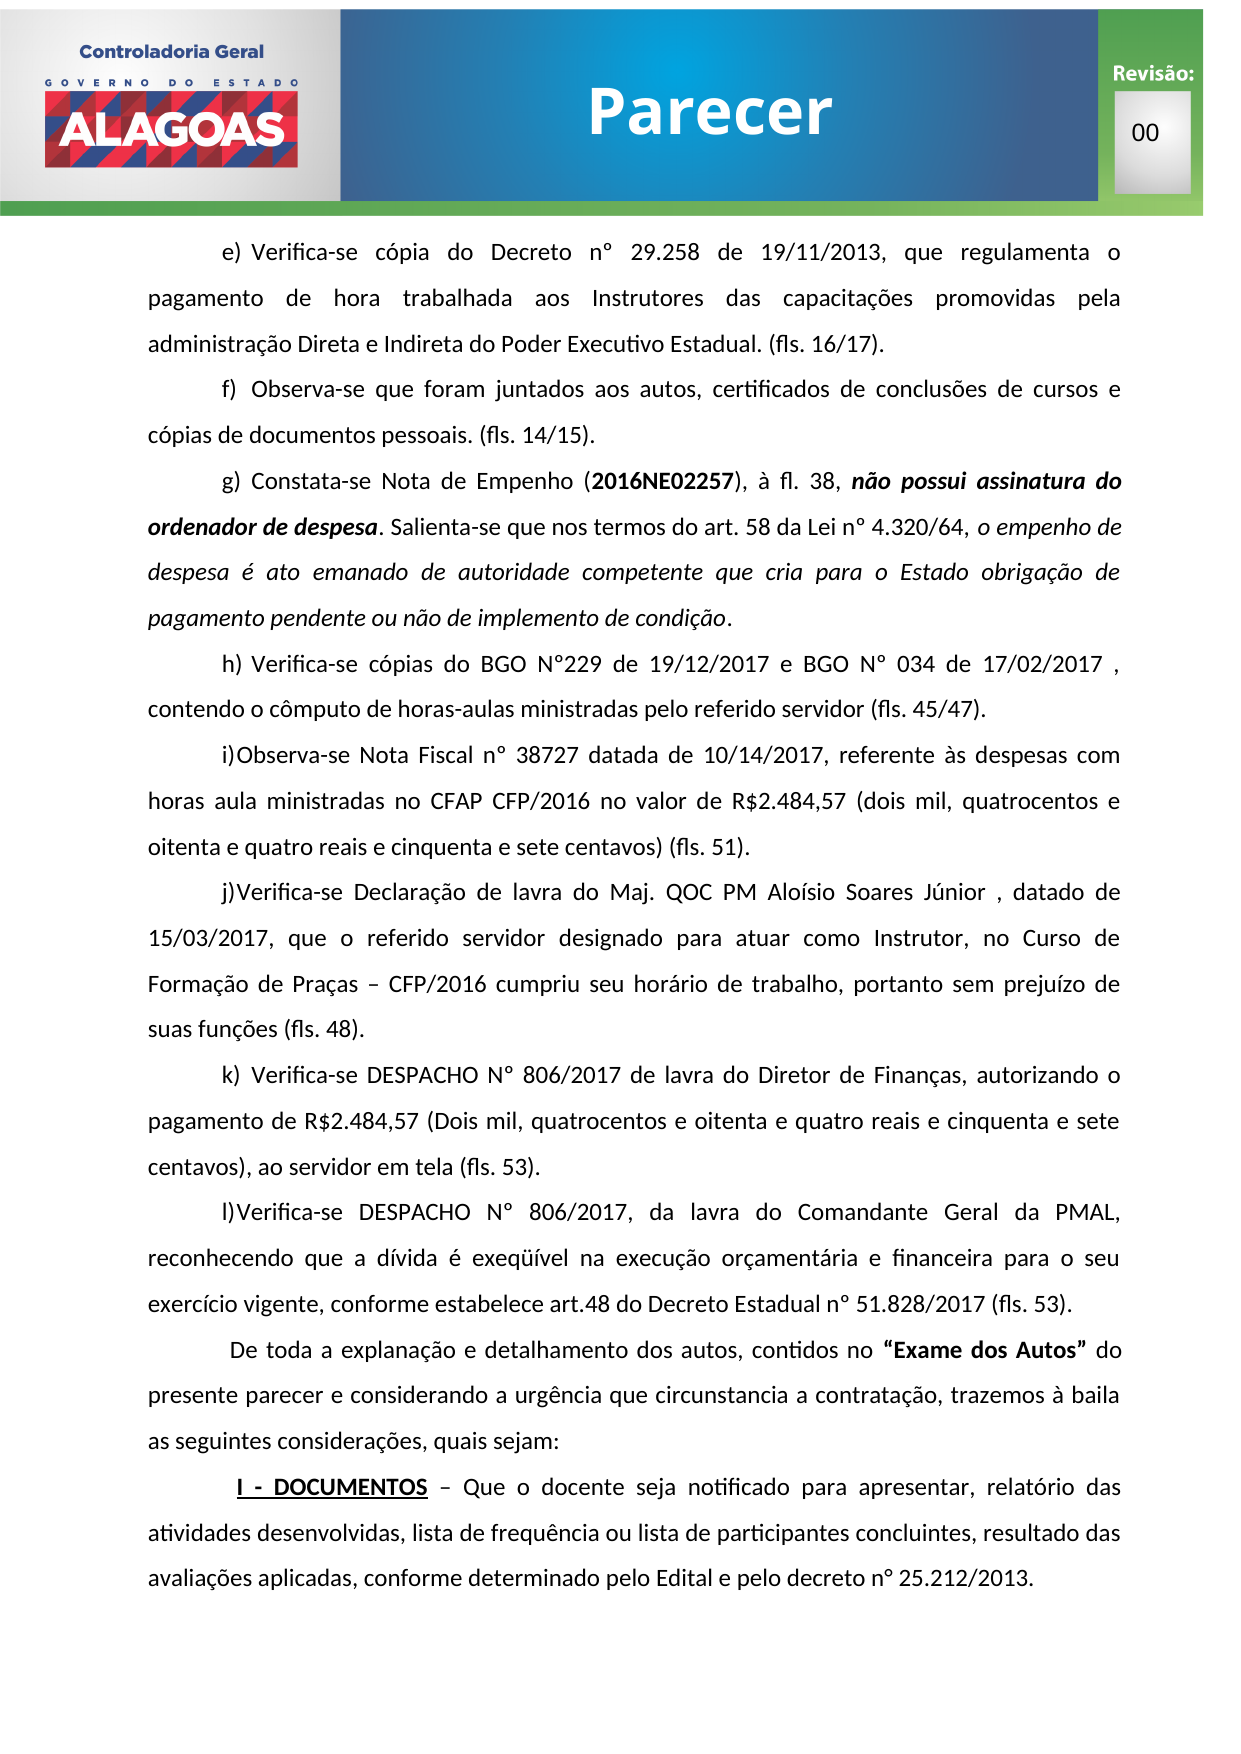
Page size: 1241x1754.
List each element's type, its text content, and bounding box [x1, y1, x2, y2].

list Constata-se Nota de Empenho (2016NE02257), à fl. 38, não possui assinatura do ordenador de despesa. Salienta-se que nos termos do art. 58 da Lei nº 4.320/64, o empenho de despesa é ato emanado de autoridade competente que cria para o Estado obrigação de pagamento pendente ou não de implemento de condição. [148, 465, 1122, 633]
list Observa-se que foram juntados aos autos, certificados de conclusões de cursos e cópias de documentos pessoais. (fls. 14/15). [148, 373, 1122, 450]
list Verifica-se cópia do Decreto nº 29.258 de 19/11/2013, que regulamenta o pagamento de hora trabalhada aos Instrutores das capacitações promovidas pela administração Direta e Indireta do Poder Executivo Estadual. (fls. 16/17). [148, 236, 1122, 358]
picture [0, 9, 1204, 216]
list Verifica-se Declaração de lavra do Maj. QOC PM Aloísio Soares Júnior , datado de 15/03/2017, que o referido servidor designado para atuar como Instrutor, no Curso de Formação de Praças – CFP/2016 cumpriu seu horário de trabalho, portanto sem prejuízo de suas funções (fls. 48). [148, 876, 1122, 1044]
list Verifica-se cópias do BGO Nº229 de 19/12/2017 e BGO Nº 034 de 17/02/2017 , contendo o cômputo de horas-aulas ministradas pelo referido servidor (fls. 45/47). [148, 648, 1122, 724]
list Verifica-se DESPACHO Nº 806/2017 de lavra do Diretor de Finanças, autorizando o pagamento de R$2.484,57 (Dois mil, quatrocentos e oitenta e quatro reais e cinquenta e sete centavos), ao servidor em tela (fls. 53). [148, 1059, 1122, 1181]
list Verifica-se DESPACHO Nº 806/2017, da lavra do Comandante Geral da PMAL, reconhecendo que a dívida é exeqüível na execução orçamentária e financeira para o seu exercício vigente, conforme estabelece art.48 do Decreto Estadual nº 51.828/2017 (fls. 53). [148, 1197, 1122, 1318]
list I - DOCUMENTOS – Que o docente seja notificado para apresentar, relatório das atividades desenvolvidas, lista de frequência ou lista de participantes concluintes, resultado das avaliações aplicadas, conforme determinado pelo Edital e pelo decreto n° 25.212/2013. [148, 1471, 1122, 1593]
text De toda a explanação e detalhamento dos autos, contidos no “Exame dos Autos” do presente parecer e considerando a urgência que circunstancia a contratação, trazemos à baila as seguintes considerações, quais sejam: [148, 1334, 1122, 1456]
list Observa-se Nota Fiscal nº 38727 datada de 10/14/2017, referente às despesas com horas aula ministradas no CFAP CFP/2016 no valor de R$2.484,57 (dois mil, quatrocentos e oitenta e quatro reais e cinquenta e sete centavos) (fls. 51). [148, 739, 1122, 861]
